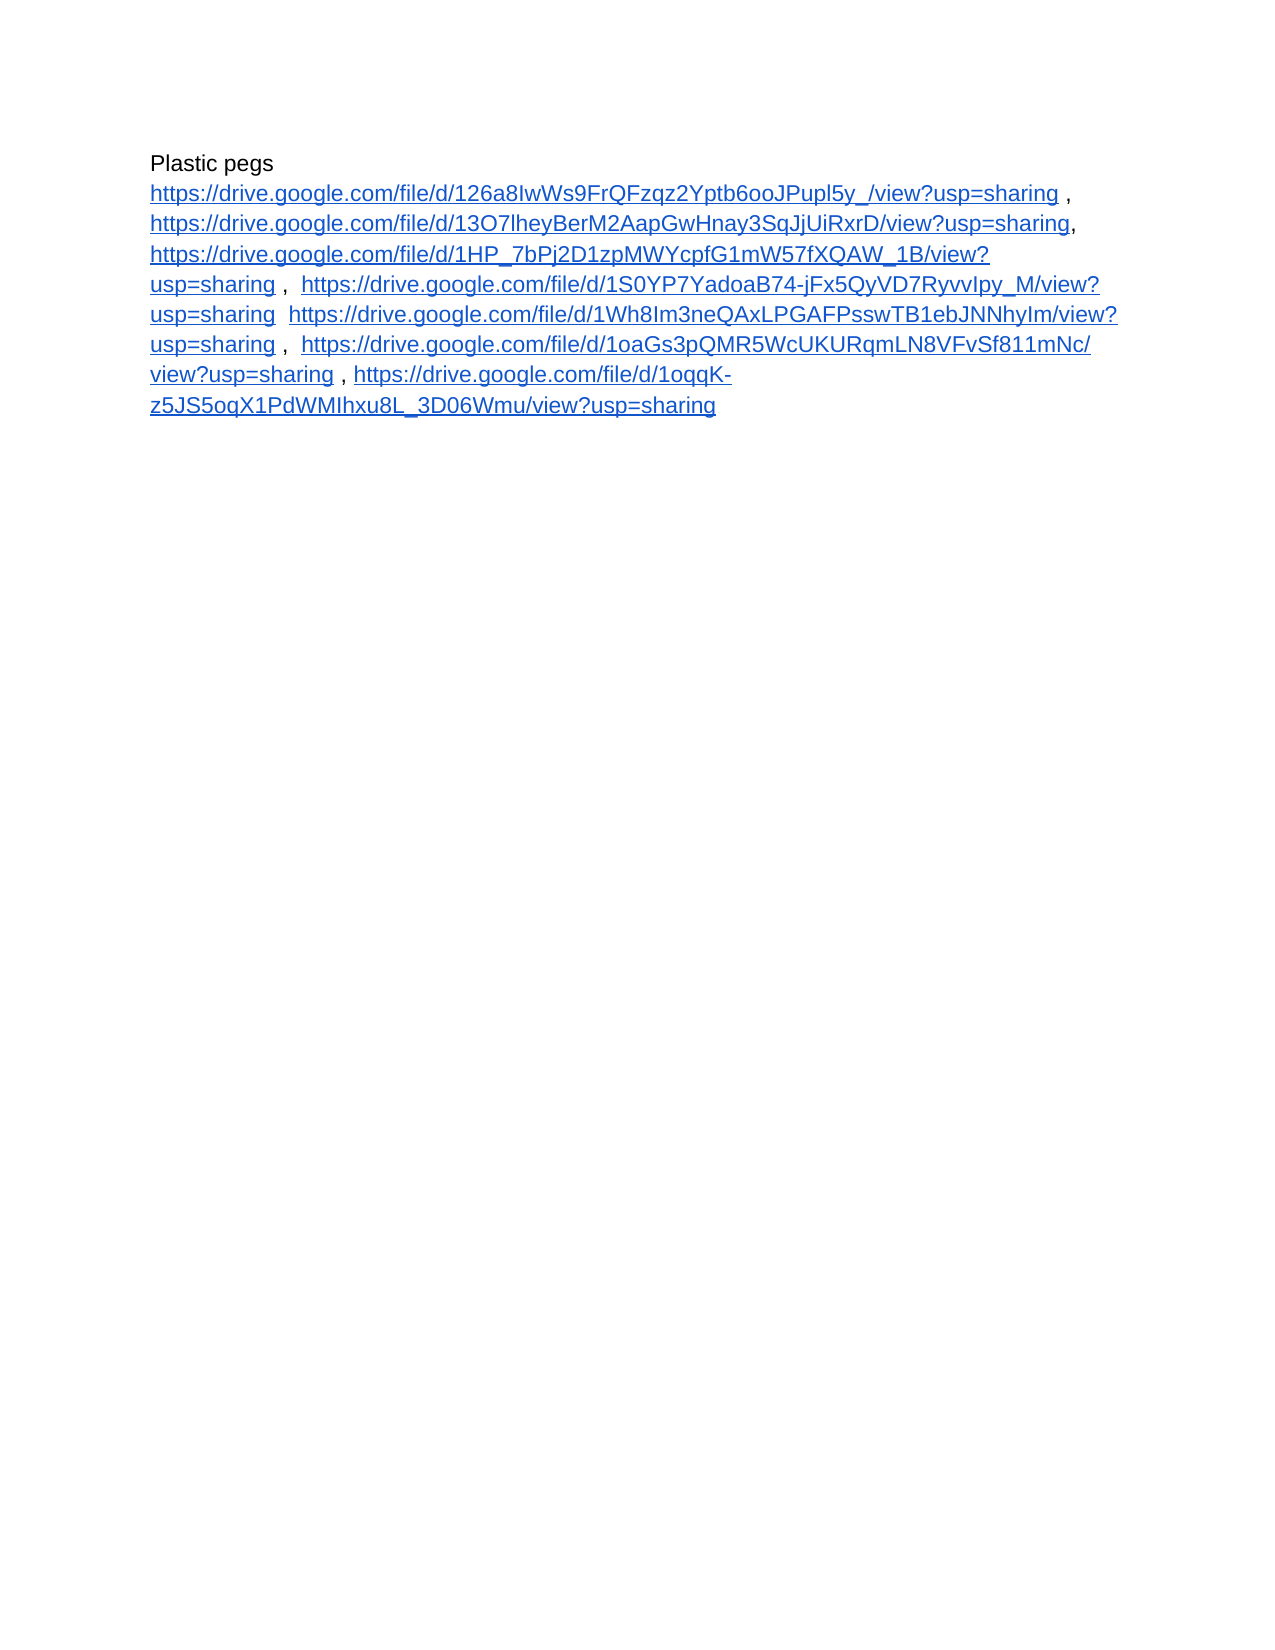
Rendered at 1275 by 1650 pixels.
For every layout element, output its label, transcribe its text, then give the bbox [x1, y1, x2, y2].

text Plastic pegs [150, 150, 1125, 176]
text https://drive.google.com/file/d/126a8IwWs9FrQFzqz2Yptb6ooJPupl5y_/view?usp=sharing , https://drive.google.com/file/d/13O7lheyBerM2AapGwHnay3SqJjUiRxrD/view?usp=sharing, https://drive.google.com/file/d/1HP_7bPj2D1zpMWYcpfG1mW57fXQAW_1B/view?usp=sharing , https://drive.google.com/file/d/1S0YP7YadoaB74-jFx5QyVD7RyvvIpy_M/view?usp=sharing https://drive.google.com/file/d/1Wh8Im3neQAxLPGAFPsswTB1ebJNNhyIm/view?usp=sharing , https://drive.google.com/file/d/1oaGs3pQMR5WcUKURqmLN8VFvSf811mNc/view?usp=sharing , https://drive.google.com/file/d/1oqqK-z5JS5oqX1PdWMIhxu8L_3D06Wmu/view?usp=sharing [150, 180, 1125, 418]
